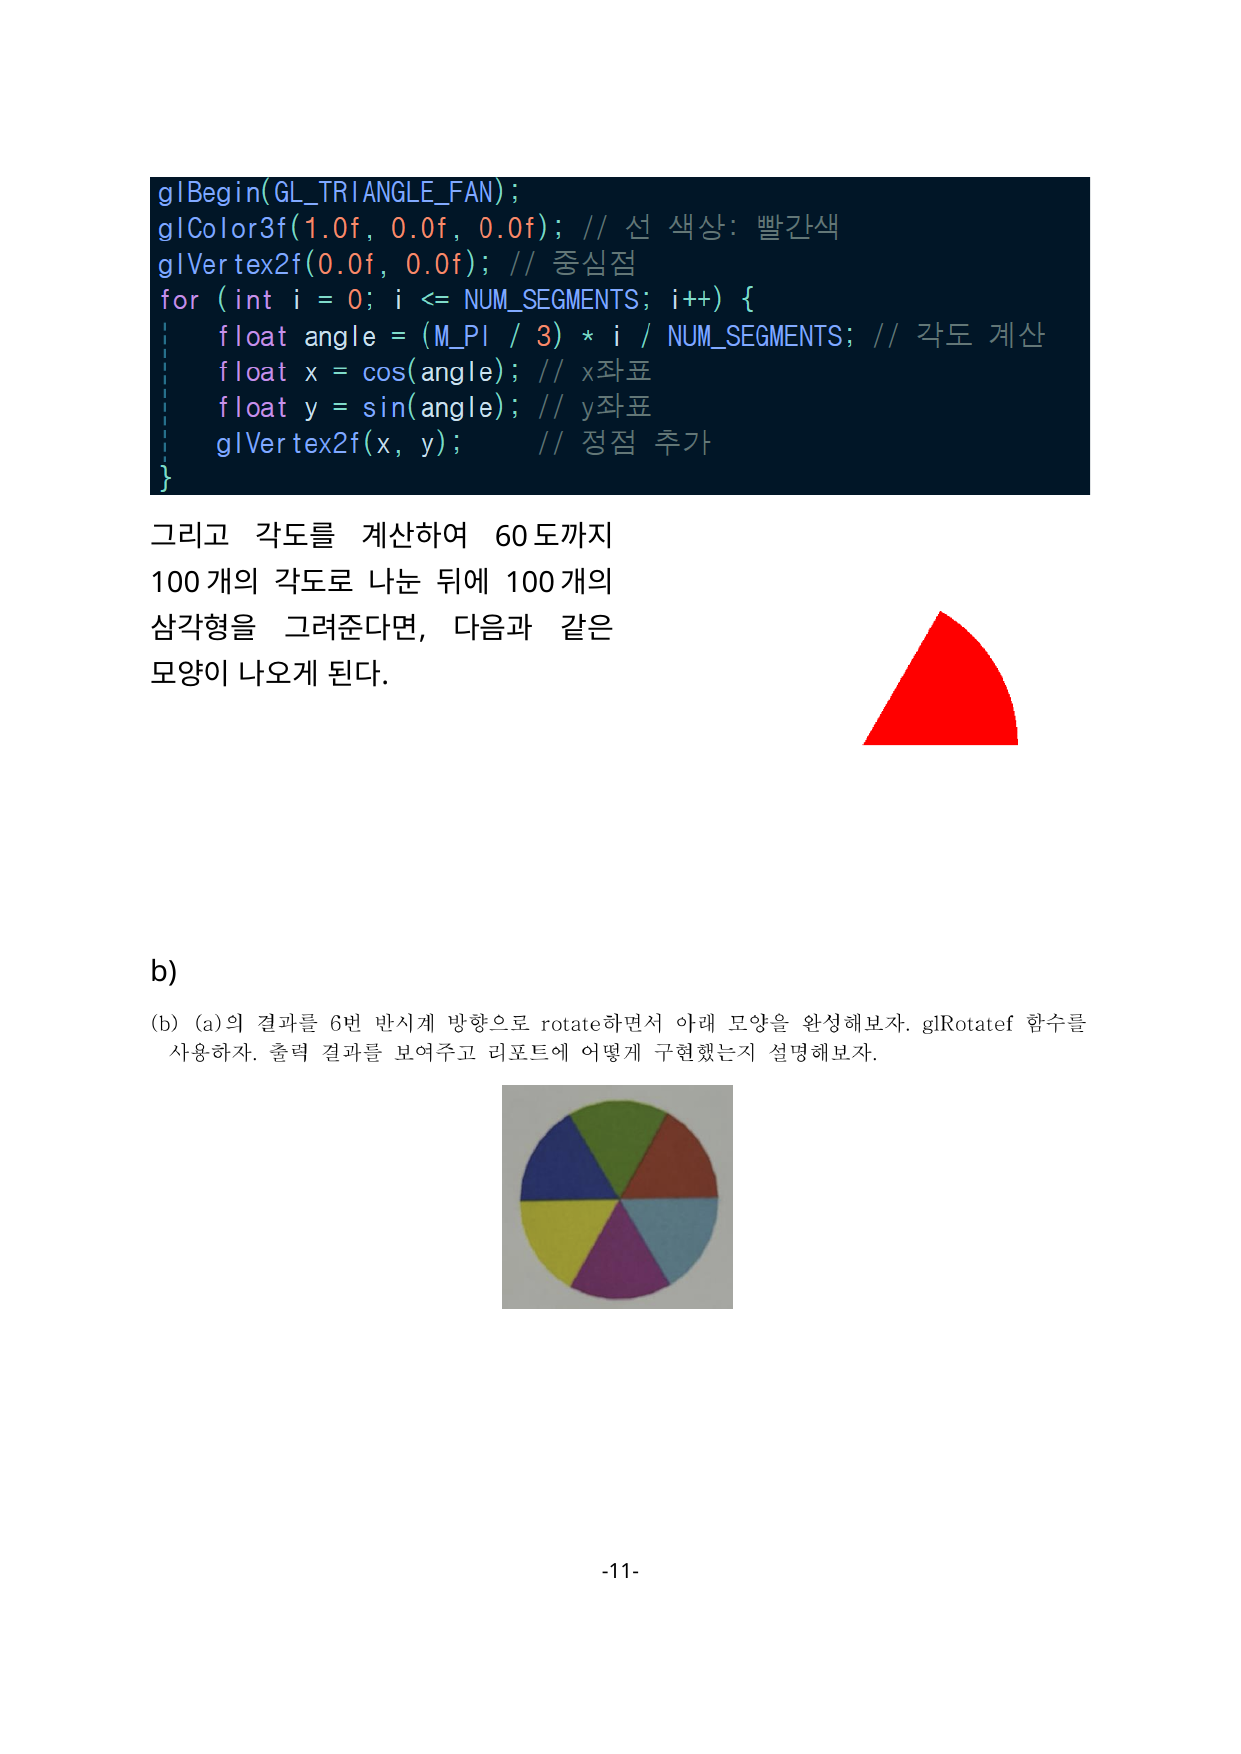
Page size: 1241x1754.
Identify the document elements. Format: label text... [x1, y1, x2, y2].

picture [633, 513, 1091, 972]
picture [150, 177, 1091, 495]
picture [150, 1010, 1091, 1315]
text b) [150, 951, 1090, 990]
text 그리고 각도를 계산하여 60도까지 100개의 각도로 나눈 뒤에 100개의 삼각형을 그려준다면, 다음과 같은 모양이 나오게 된다. [150, 513, 633, 693]
